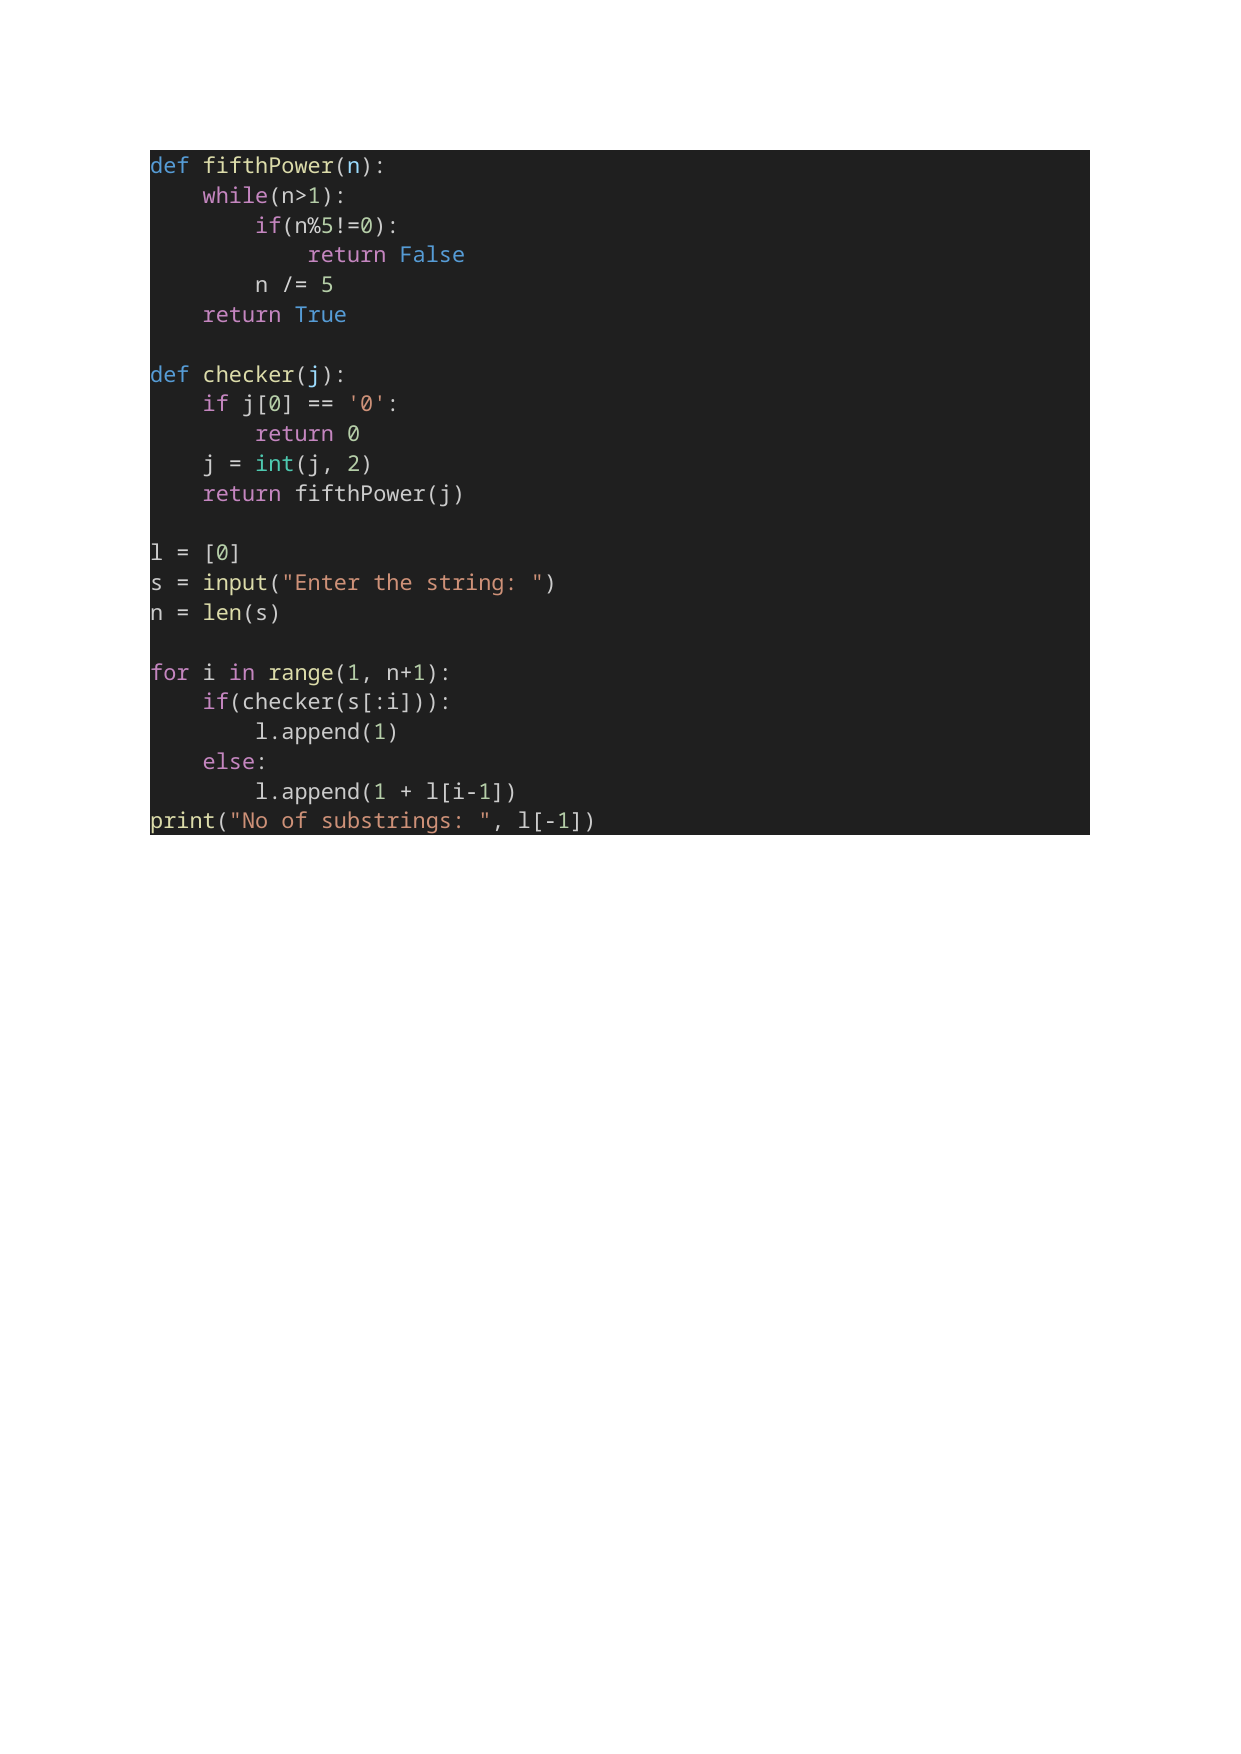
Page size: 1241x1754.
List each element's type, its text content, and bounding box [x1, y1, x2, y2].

text if(checker(s[:i])): [150, 686, 1090, 716]
text else: [150, 746, 1090, 776]
text l.append(1 + l[i-1]) [150, 776, 1090, 805]
text l = [0] [150, 537, 1090, 567]
text if j[0] == '0': [150, 388, 1090, 418]
text if(n%5!=0): [150, 209, 1090, 239]
text return 0 [150, 418, 1090, 448]
text return fifthPower(j) [150, 478, 1090, 507]
text return True [150, 299, 1090, 329]
text n = len(s) [150, 597, 1090, 627]
text s = input("Enter the string: ") [150, 567, 1090, 597]
text l.append(1) [150, 716, 1090, 746]
text for i in range(1, n+1): [150, 656, 1090, 686]
text def fifthPower(n): [150, 150, 1090, 180]
text n /= 5 [150, 269, 1090, 299]
text return False [150, 239, 1090, 269]
text def checker(j): [150, 358, 1090, 388]
text j = int(j, 2) [150, 448, 1090, 478]
text print("No of substrings: ", l[-1]) [150, 805, 1090, 835]
text while(n>1): [150, 180, 1090, 209]
